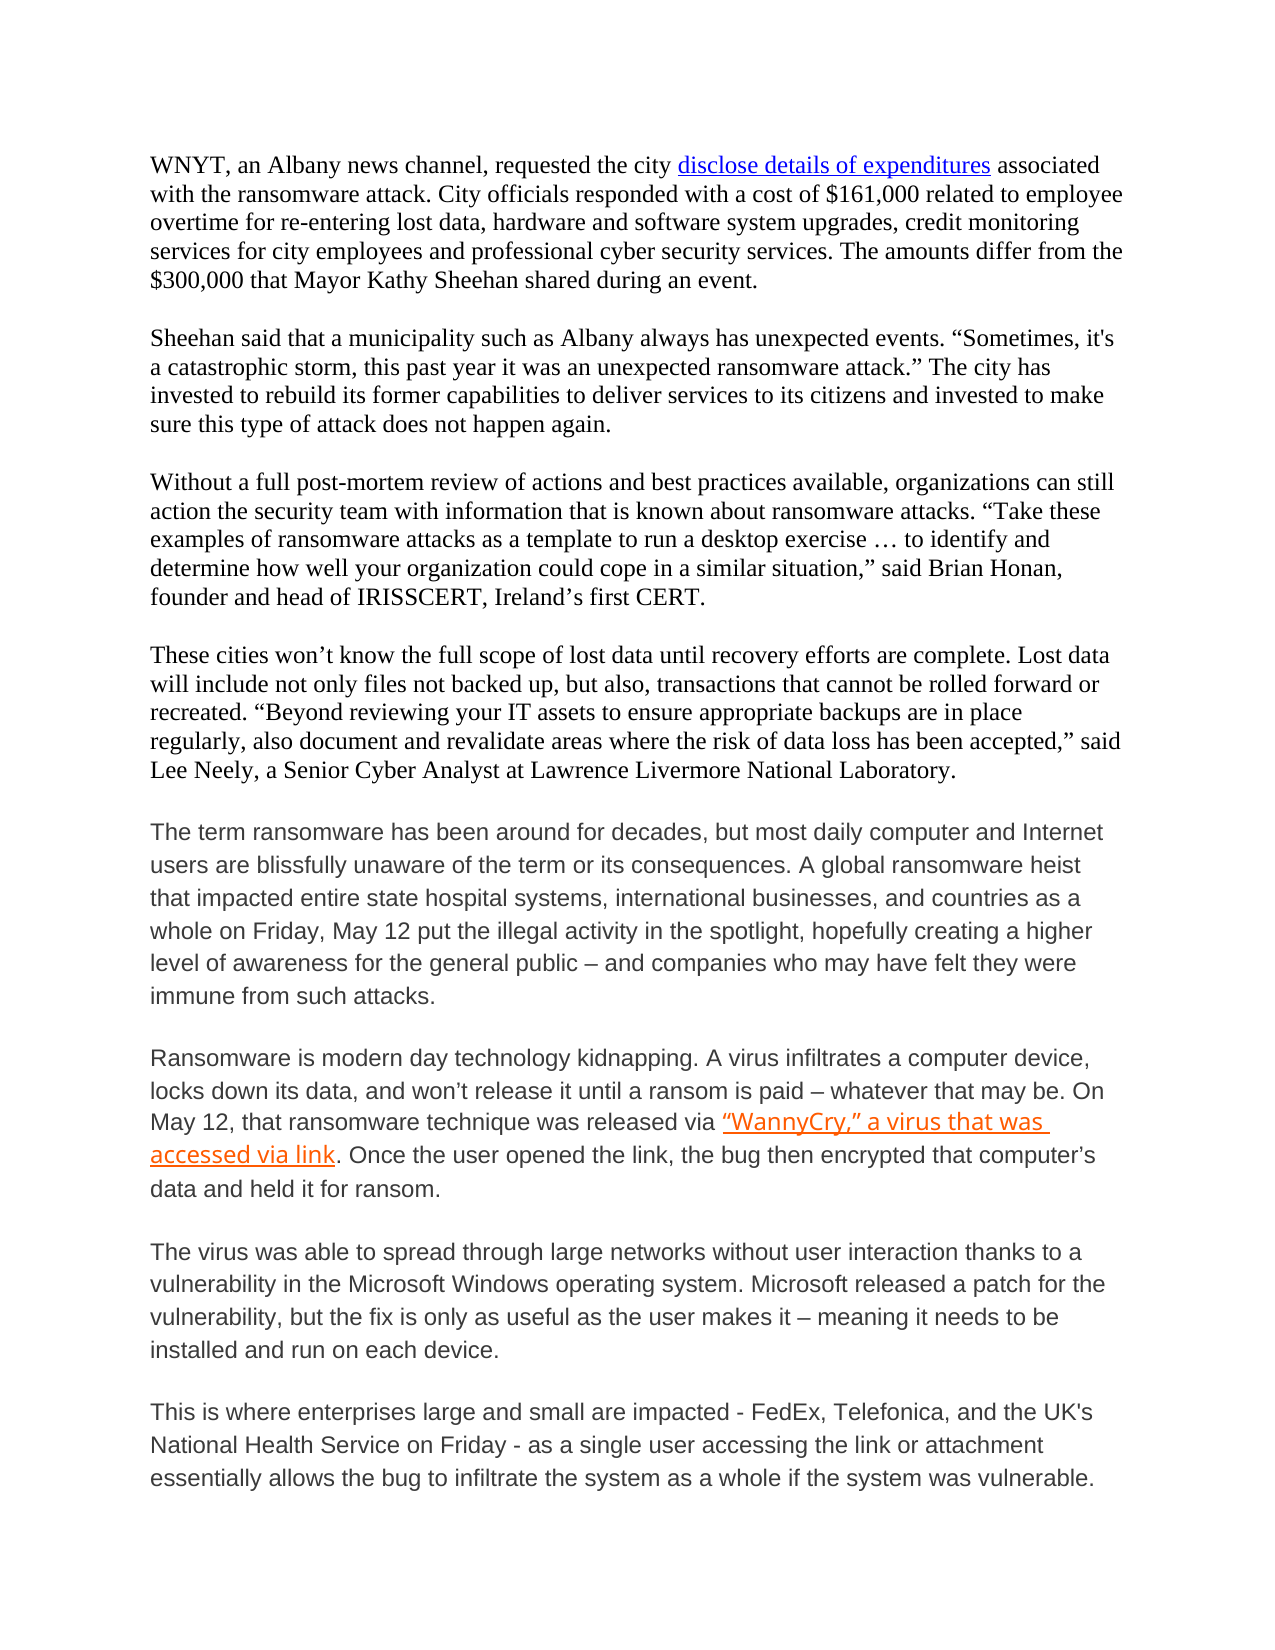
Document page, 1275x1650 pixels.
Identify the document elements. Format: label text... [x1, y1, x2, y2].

text Sheehan said that a municipality such as Albany always has unexpected events. “Sometimes, it's a catastrophic storm, this past year it was an unexpected ransomware attack.” The city has invested to rebuild its former capabilities to deliver services to its citizens and invested to make sure this type of attack does not happen again. [150, 323, 1125, 438]
text Ransomware is modern day technology kidnapping. A virus infiltrates a computer device, locks down its data, and won’t release it until a ransom is paid – whatever that may be. On May 12, that ransomware technique was released via “WannyCry,” a virus that was accessed via link. Once the user opened the link, the bug then encrypted that computer’s data and held it for ransom. [150, 1039, 1125, 1203]
text Without a full post-mortem review of actions and best practices available, organizations can still action the security team with information that is known about ransomware attacks. “Take these examples of ransomware attacks as a template to run a desktop exercise … to identify and determine how well your organization could cope in a similar situation,” said Brian Honan, founder and head of IRISSCERT, Ireland’s first CERT. [150, 467, 1125, 611]
text This is where enterprises large and small are impacted - FedEx, Telefonica, and the UK's National Health Service on Friday - as a single user accessing the link or attachment essentially allows the bug to infiltrate the system as a whole if the system was vulnerable. [150, 1393, 1125, 1491]
text These cities won’t know the full scope of lost data until recovery efforts are complete. Lost data will include not only files not backed up, but also, transactions that cannot be rolled forward or recreated. “Beyond reviewing your IT assets to ensure appropriate backups are in place regularly, also document and revalidate areas where the risk of data loss has been accepted,” said Lee Neely, a Senior Cyber Analyst at Lawrence Livermore National Laboratory. [150, 640, 1125, 784]
text The term ransomware has been around for decades, but most daily computer and Internet users are blissfully unaware of the term or its consequences. A global ransomware heist that impacted entire state hospital systems, international businesses, and countries as a whole on Friday, May 12 put the illegal activity in the spotlight, hopefully creating a higher level of awareness for the general public – and companies who may have felt they were immune from such attacks. [150, 813, 1125, 1010]
text WNYT, an Albany news channel, requested the city disclose details of expenditures associated with the ransomware attack. City officials responded with a cost of $161,000 related to employee overtime for re-entering lost data, hardware and software system upgrades, credit monitoring services for city employees and professional cyber security services. The amounts differ from the $300,000 that Mayor Kathy Sheehan shared during an event. [150, 150, 1125, 294]
text The virus was able to spread through large networks without user interaction thanks to a vulnerability in the Microsoft Windows operating system. Microsoft released a patch for the vulnerability, but the fix is only as useful as the user makes it – meaning it needs to be installed and run on each device. [150, 1232, 1125, 1363]
